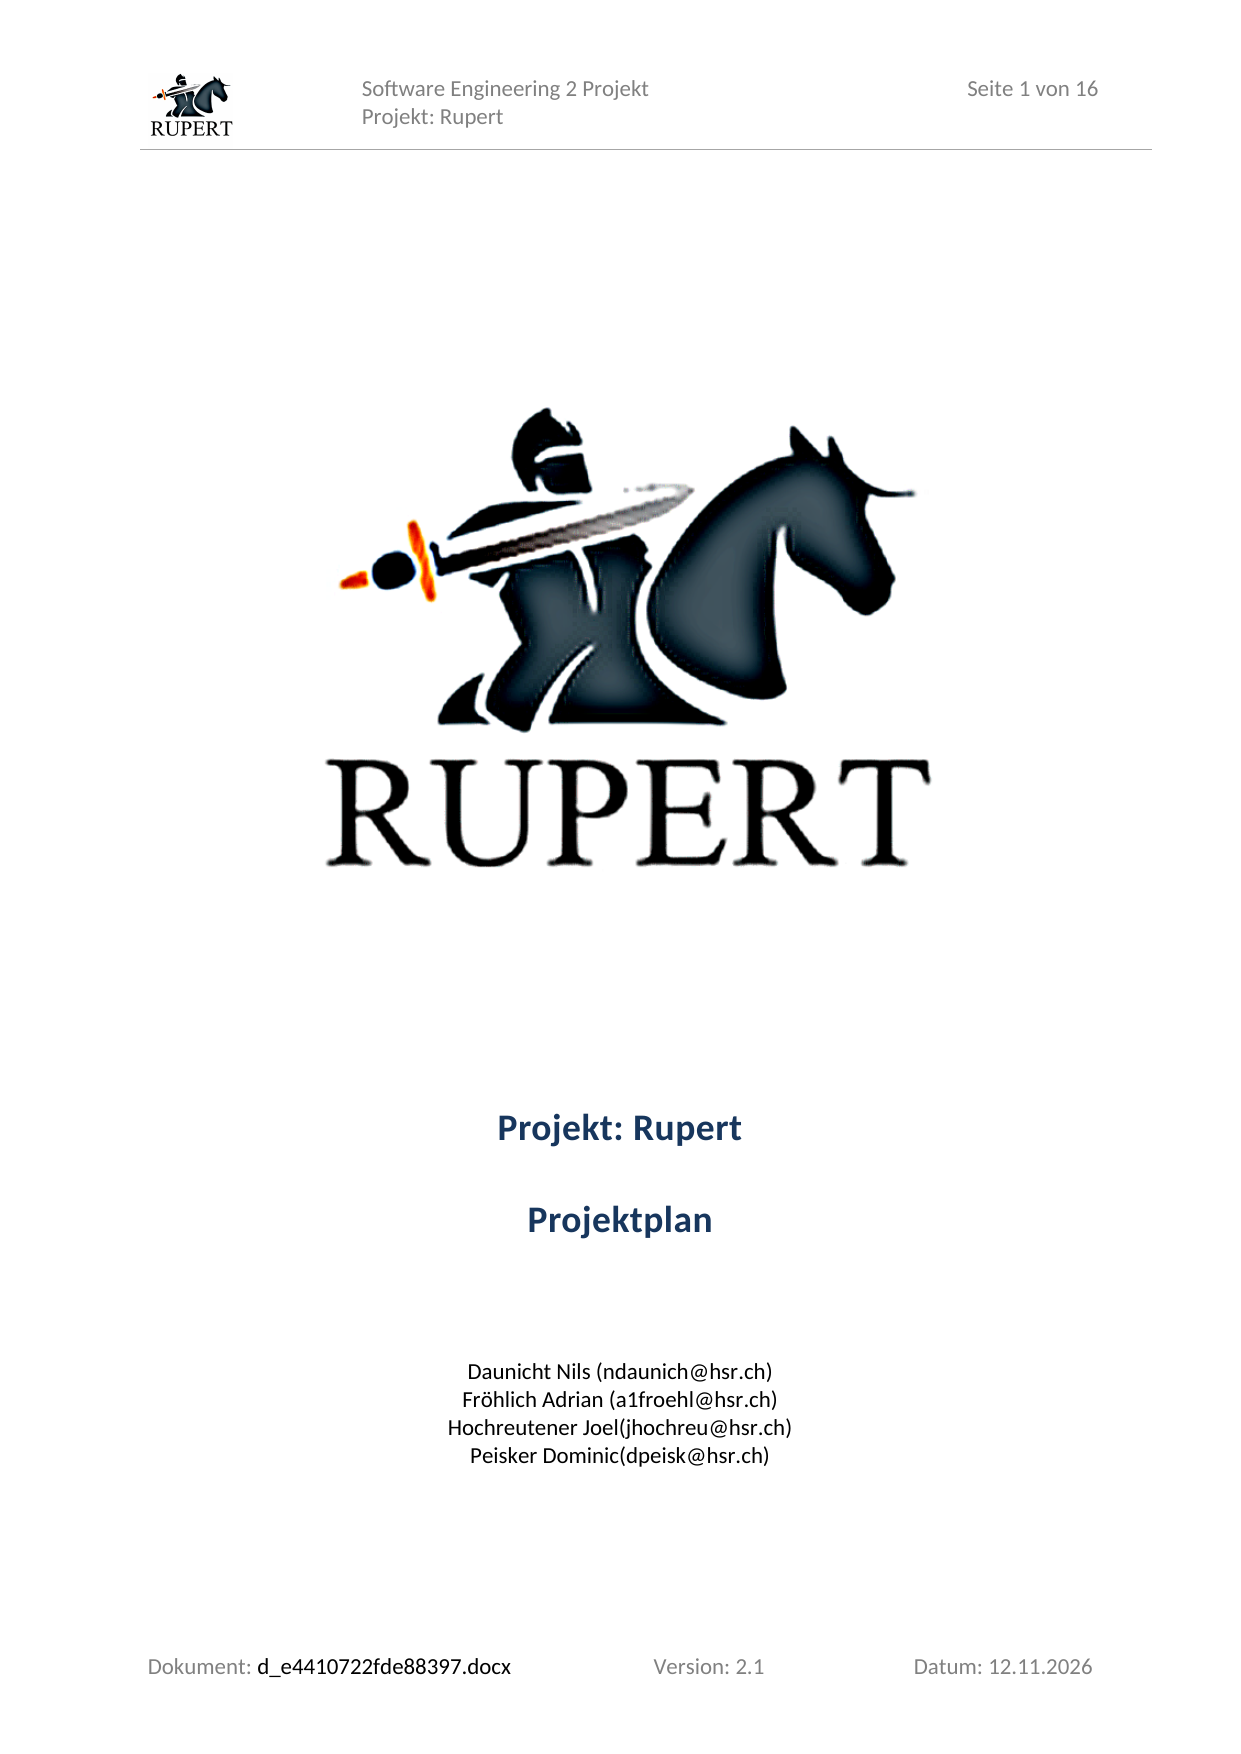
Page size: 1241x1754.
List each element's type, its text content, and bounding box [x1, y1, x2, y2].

text Hochreutener Joel(jhochreu@hsr.ch) [148, 1413, 1093, 1441]
title Projekt: Rupert Projektplan [148, 1104, 1093, 1242]
picture [299, 402, 942, 965]
text Fröhlich Adrian (a1froehl@hsr.ch) [148, 1385, 1093, 1413]
picture [147, 73, 234, 149]
text Daunicht Nils (ndaunich@hsr.ch) [148, 1357, 1093, 1385]
text Peisker Dominic(dpeisk@hsr.ch) [148, 1441, 1093, 1469]
